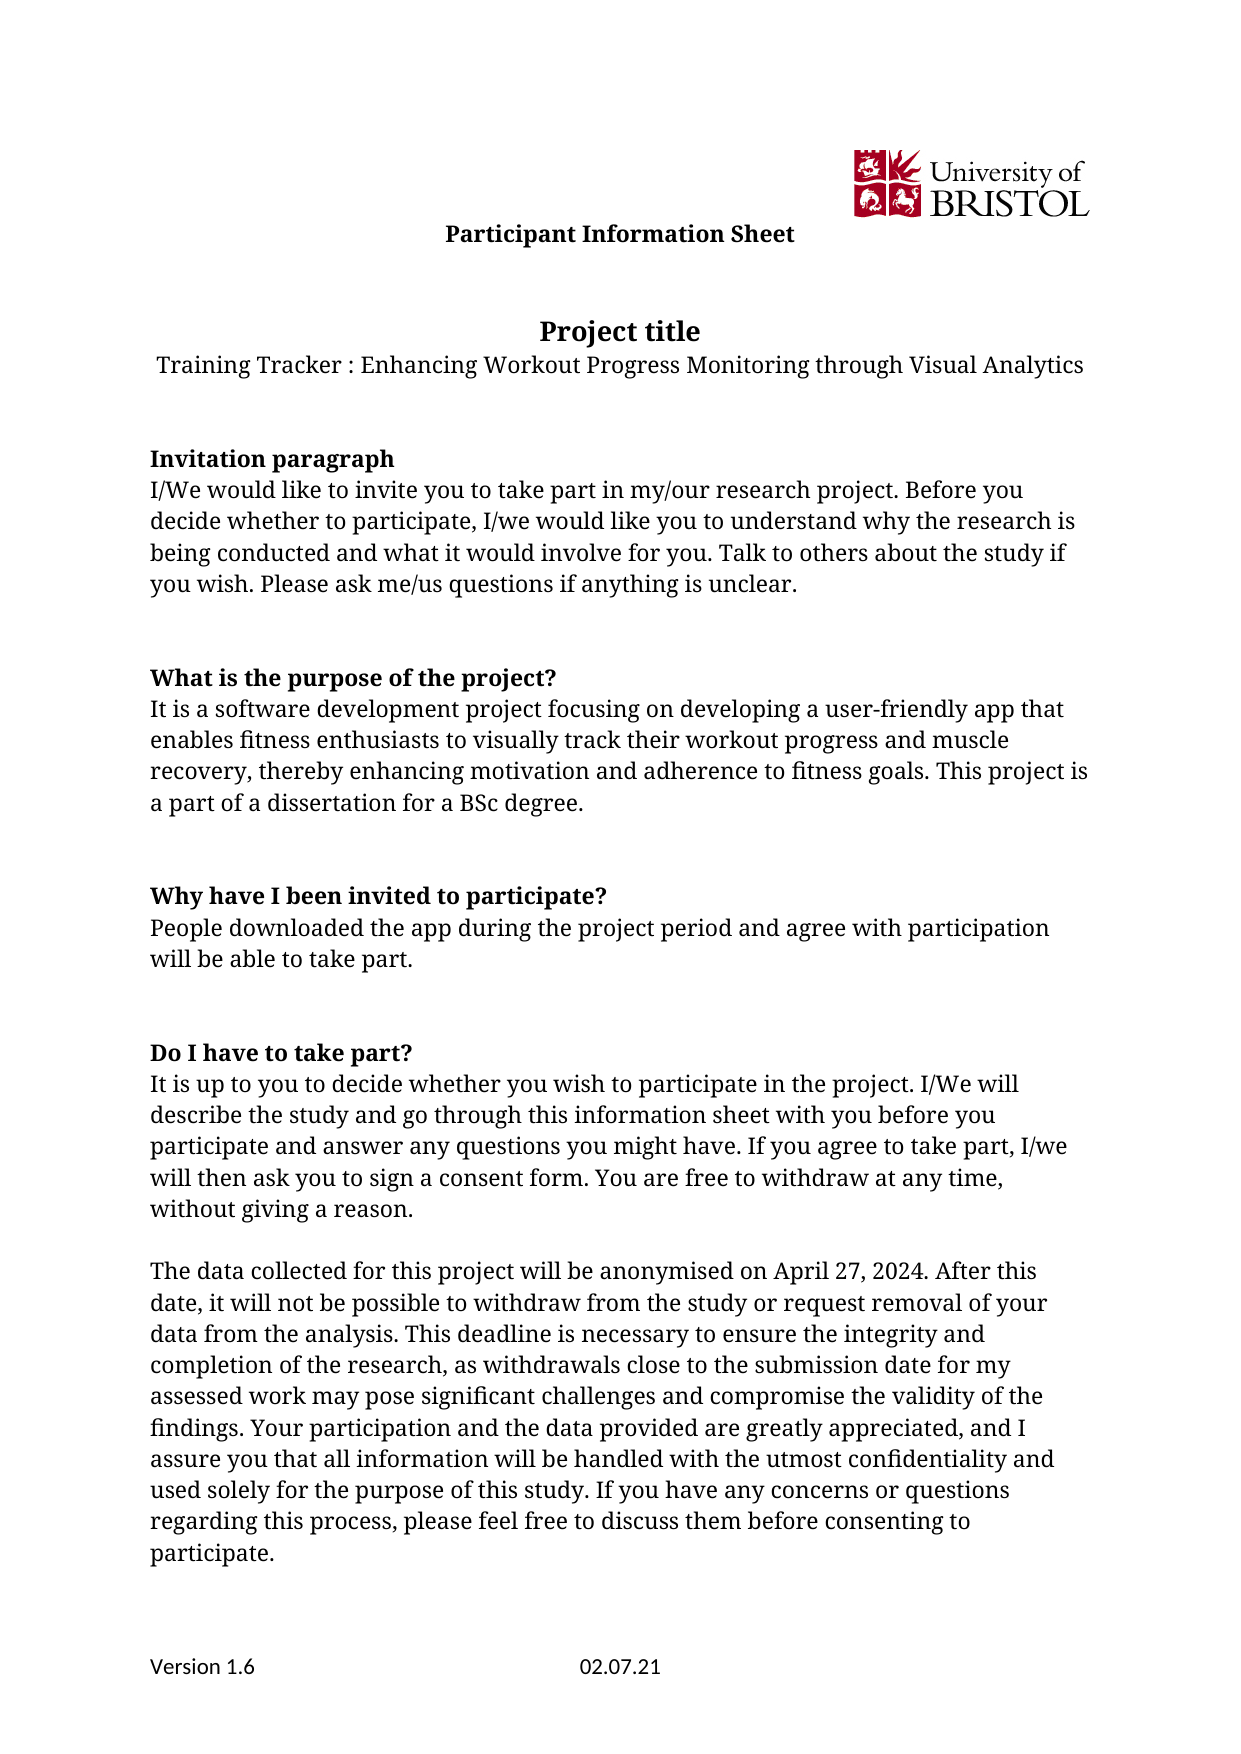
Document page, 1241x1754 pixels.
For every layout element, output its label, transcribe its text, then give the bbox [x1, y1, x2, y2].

text Why have I been invited to participate? [150, 880, 1090, 911]
text Participant Information Sheet [150, 218, 1090, 249]
text Training Tracker : Enhancing Workout Progress Monitoring through Visual Analytics [150, 349, 1090, 380]
text What is the purpose of the project? [150, 661, 1090, 693]
text I/We would like to invite you to take part in my/our research project. Before you decide whether to participate, I/we would like you to understand why the research is being conducted and what it would involve for you. Talk to others about the study if you wish. Please ask me/us questions if anything is unclear. [150, 474, 1090, 599]
text Do I have to take part? [150, 1036, 1090, 1068]
text Invitation paragraph [150, 443, 1090, 474]
text People downloaded the app during the project period and agree with participation will be able to take part. [150, 911, 1090, 974]
text The data collected for this project will be anonymised on April 27, 2024. After this date, it will not be possible to withdraw from the study or request removal of your data from the analysis. This deadline is necessary to ensure the integrity and completion of the research, as withdrawals close to the submission date for my assessed work may pose significant challenges and compromise the validity of the findings. Your participation and the data provided are greatly appreciated, and I assure you that all information will be handled with the utmost confidentiality and used solely for the purpose of this study. If you have any concerns or questions regarding this process, please feel free to discuss them before consenting to participate. [150, 1255, 1090, 1568]
picture [854, 150, 1091, 219]
text It is up to you to decide whether you wish to participate in the project. I/We will describe the study and go through this information sheet with you before you participate and answer any questions you might have. If you agree to take part, I/we will then ask you to sign a consent form. You are free to withdraw at any time, without giving a reason. [150, 1068, 1090, 1224]
text It is a software development project focusing on developing a user-friendly app that enables fitness enthusiasts to visually track their workout progress and muscle recovery, thereby enhancing motivation and adherence to fitness goals. This project is a part of a dissertation for a BSc degree. [150, 693, 1090, 818]
text Project title [150, 312, 1090, 349]
